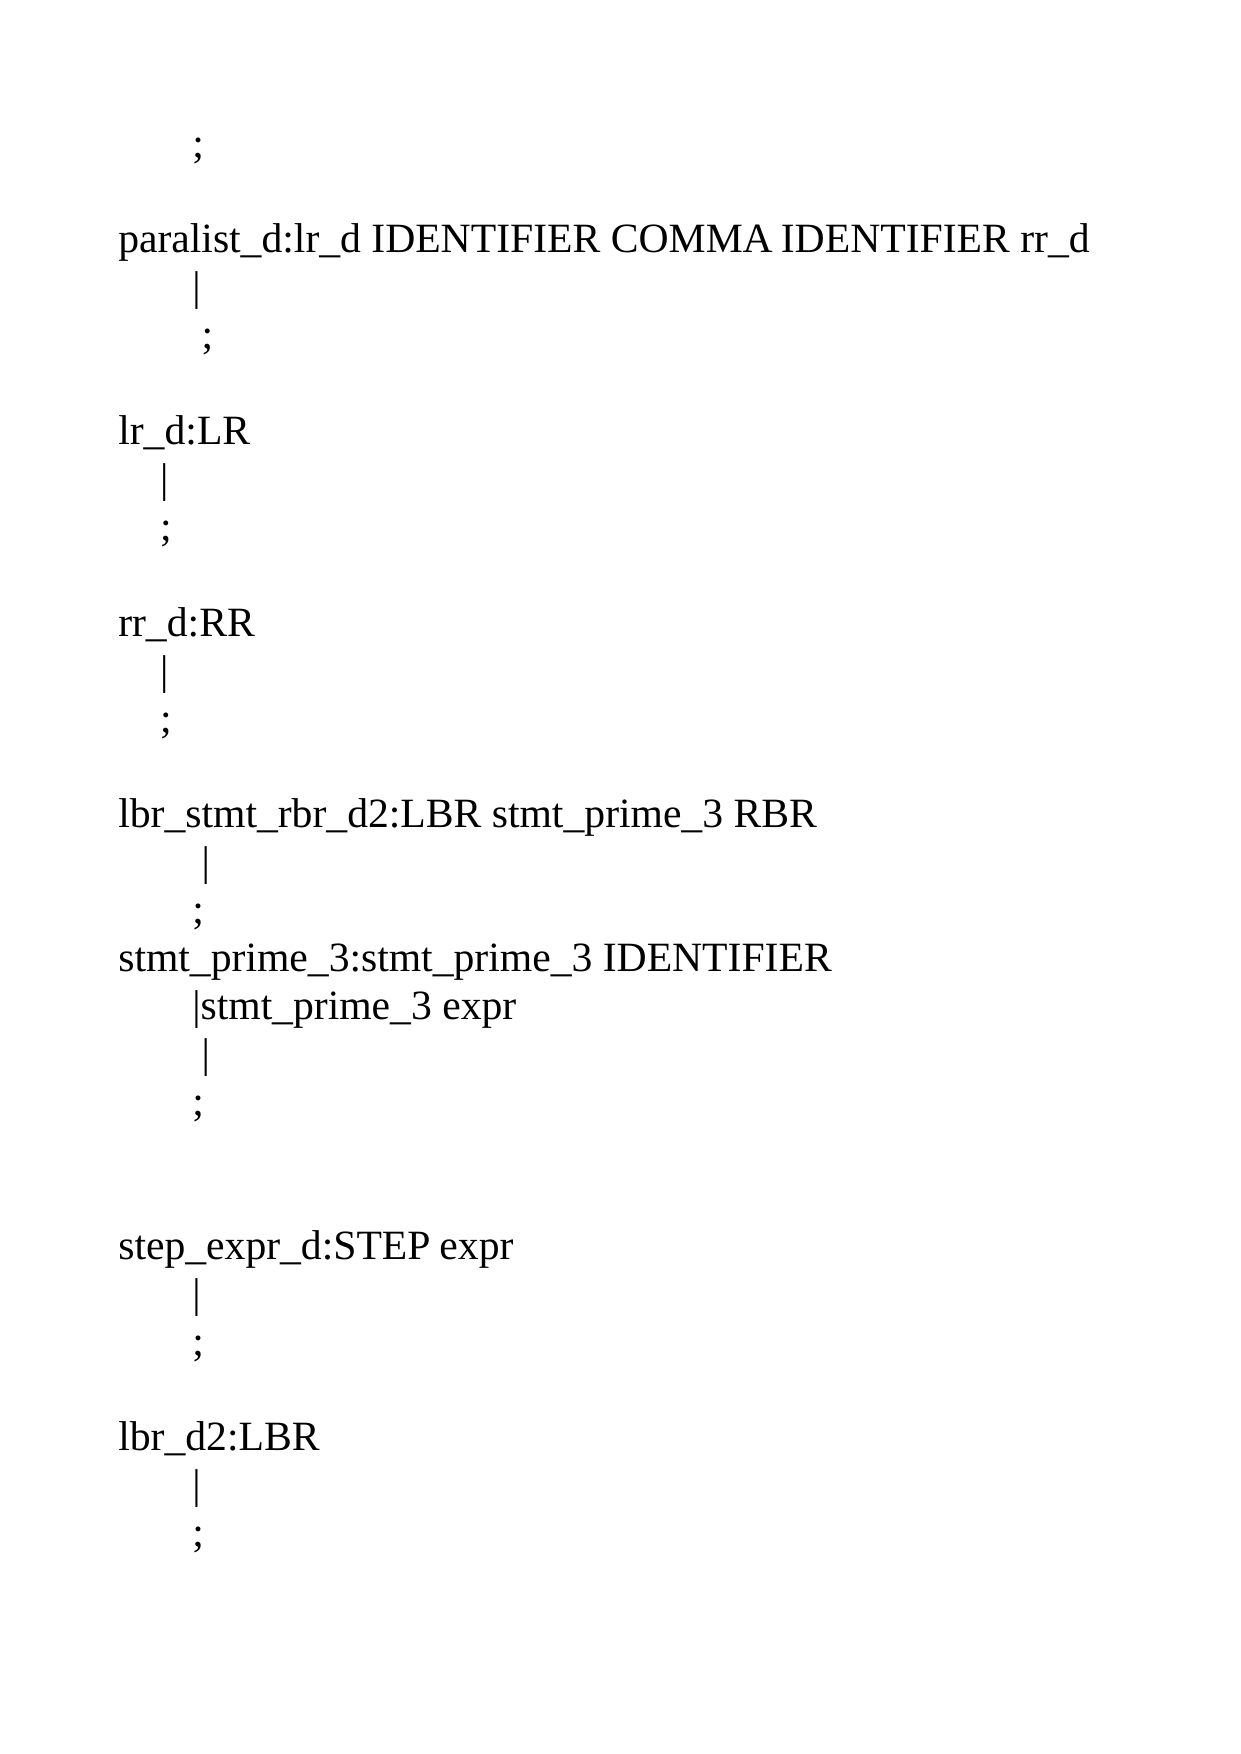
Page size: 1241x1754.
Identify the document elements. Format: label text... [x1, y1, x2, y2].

text | [118, 1460, 1122, 1508]
text ; [118, 885, 1122, 933]
text | [118, 1028, 1122, 1076]
text ; [118, 1316, 1122, 1364]
text lbr_d2:LBR [118, 1412, 1122, 1460]
text | [118, 453, 1122, 501]
text | [118, 262, 1122, 310]
text ; [118, 693, 1122, 741]
text | [118, 837, 1122, 885]
text stmt_prime_3:stmt_prime_3 IDENTIFIER [118, 933, 1122, 981]
text ; [118, 118, 1122, 166]
text paralist_d:lr_d IDENTIFIER COMMA IDENTIFIER rr_d [118, 214, 1122, 262]
text | [118, 645, 1122, 693]
text ; [118, 501, 1122, 549]
text ; [118, 1076, 1122, 1124]
text lr_d:LR [118, 406, 1122, 453]
text step_expr_d:STEP expr [118, 1220, 1122, 1268]
text |stmt_prime_3 expr [118, 981, 1122, 1028]
text rr_d:RR [118, 597, 1122, 645]
text lbr_stmt_rbr_d2:LBR stmt_prime_3 RBR [118, 789, 1122, 837]
text ; [118, 310, 1122, 358]
text | [118, 1268, 1122, 1316]
text ; [118, 1508, 1122, 1556]
